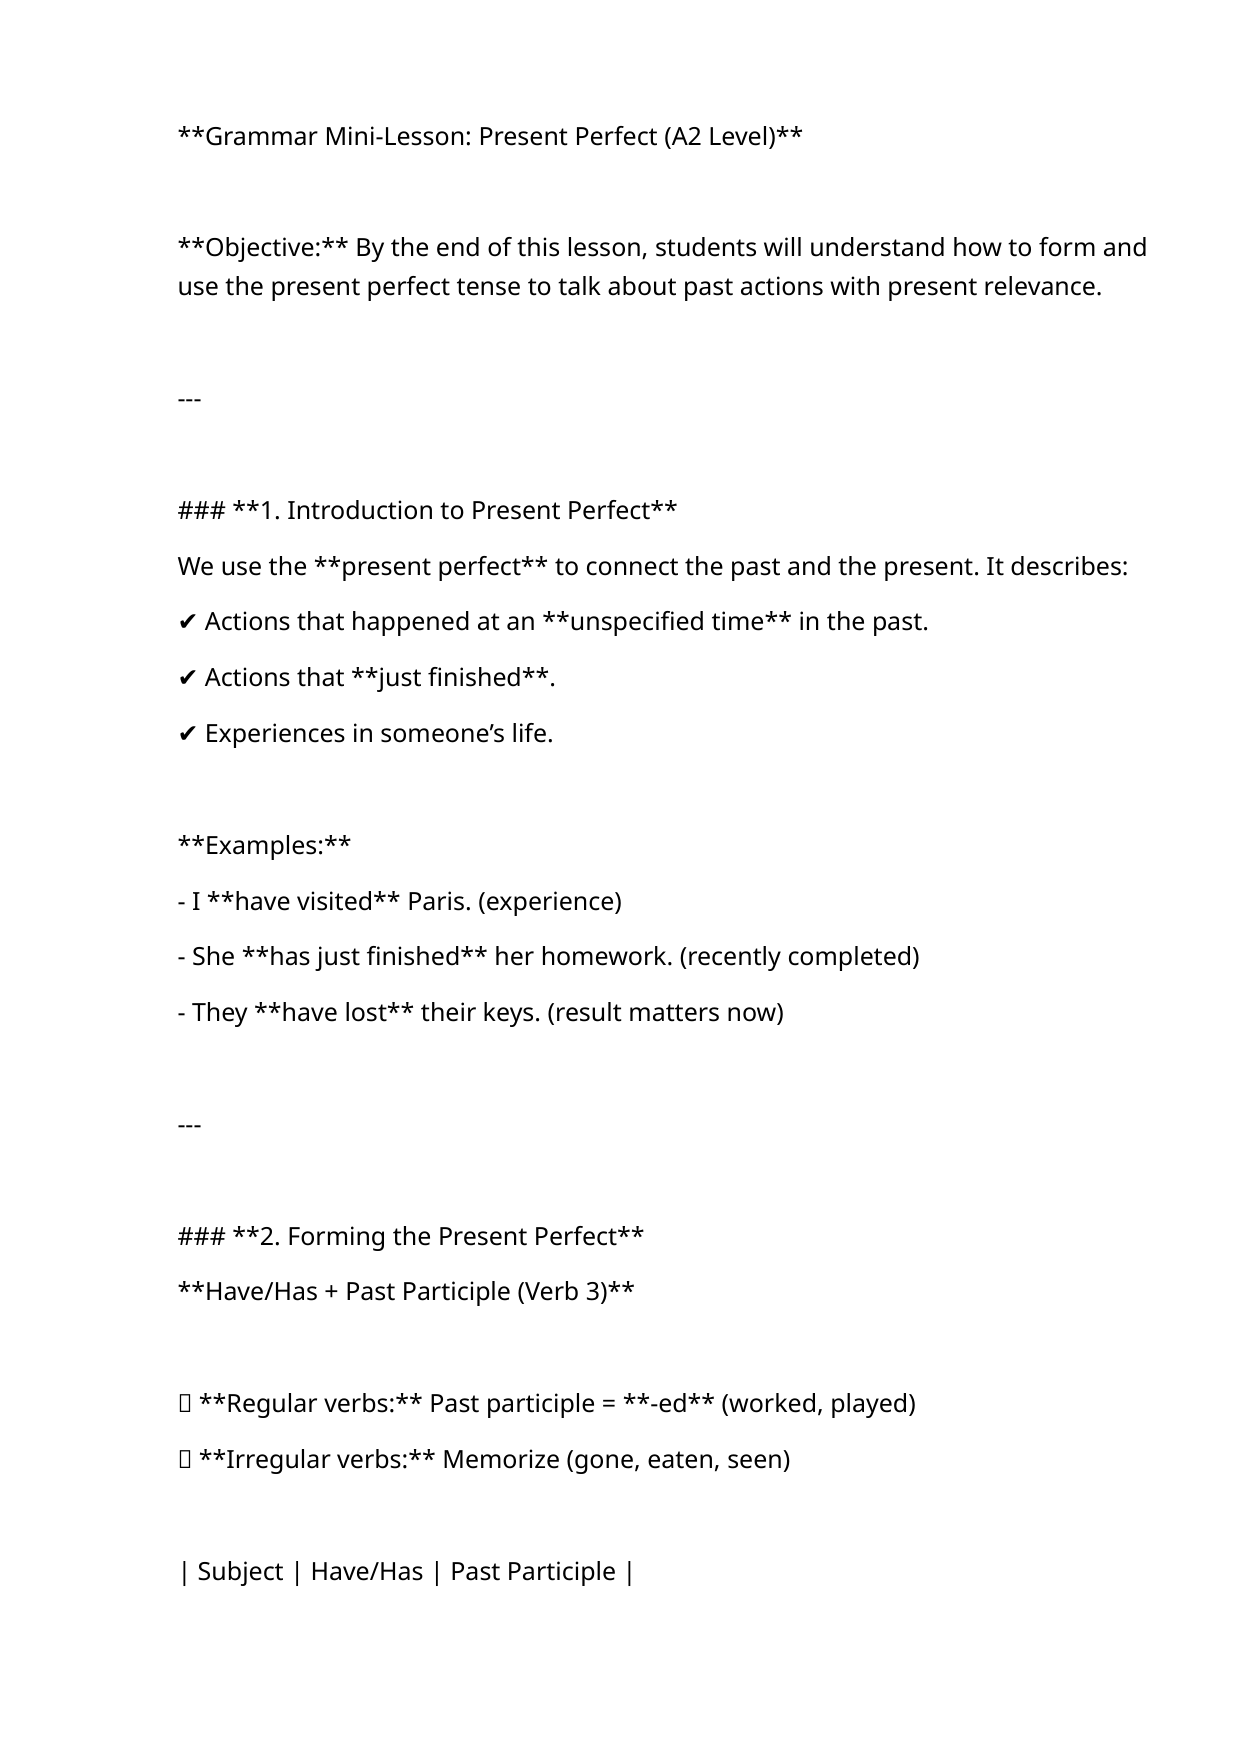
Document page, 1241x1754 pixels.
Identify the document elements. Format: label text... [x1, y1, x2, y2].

text ✔ Experiences in someone’s life. [177, 716, 1152, 750]
text **Objective:** By the end of this lesson, students will understand how to form and use the present perfect tense to talk about past actions with present relevance. [177, 230, 1152, 303]
text ✅ **Irregular verbs:** Memorize (gone, eaten, seen) [177, 1441, 1152, 1476]
text - I **have visited** Paris. (experience) [177, 883, 1152, 917]
text ### **1. Introduction to Present Perfect** [177, 492, 1152, 526]
text ### **2. Forming the Present Perfect** [177, 1218, 1152, 1252]
text **Examples:** [177, 827, 1152, 861]
text ✔ Actions that **just finished**. [177, 660, 1152, 694]
text --- [177, 381, 1152, 415]
text | Subject | Have/Has | Past Participle | [177, 1553, 1152, 1587]
text - They **have lost** their keys. (result matters now) [177, 995, 1152, 1029]
text **Grammar Mini-Lesson: Present Perfect (A2 Level)** [177, 118, 1152, 152]
text **Have/Has + Past Participle (Verb 3)** [177, 1274, 1152, 1308]
text --- [177, 1106, 1152, 1141]
text ✅ **Regular verbs:** Past participle = **-ed** (worked, played) [177, 1386, 1152, 1420]
text ✔ Actions that happened at an **unspecified time** in the past. [177, 604, 1152, 638]
text We use the **present perfect** to connect the past and the present. It describes: [177, 548, 1152, 582]
text - She **has just finished** her homework. (recently completed) [177, 939, 1152, 973]
